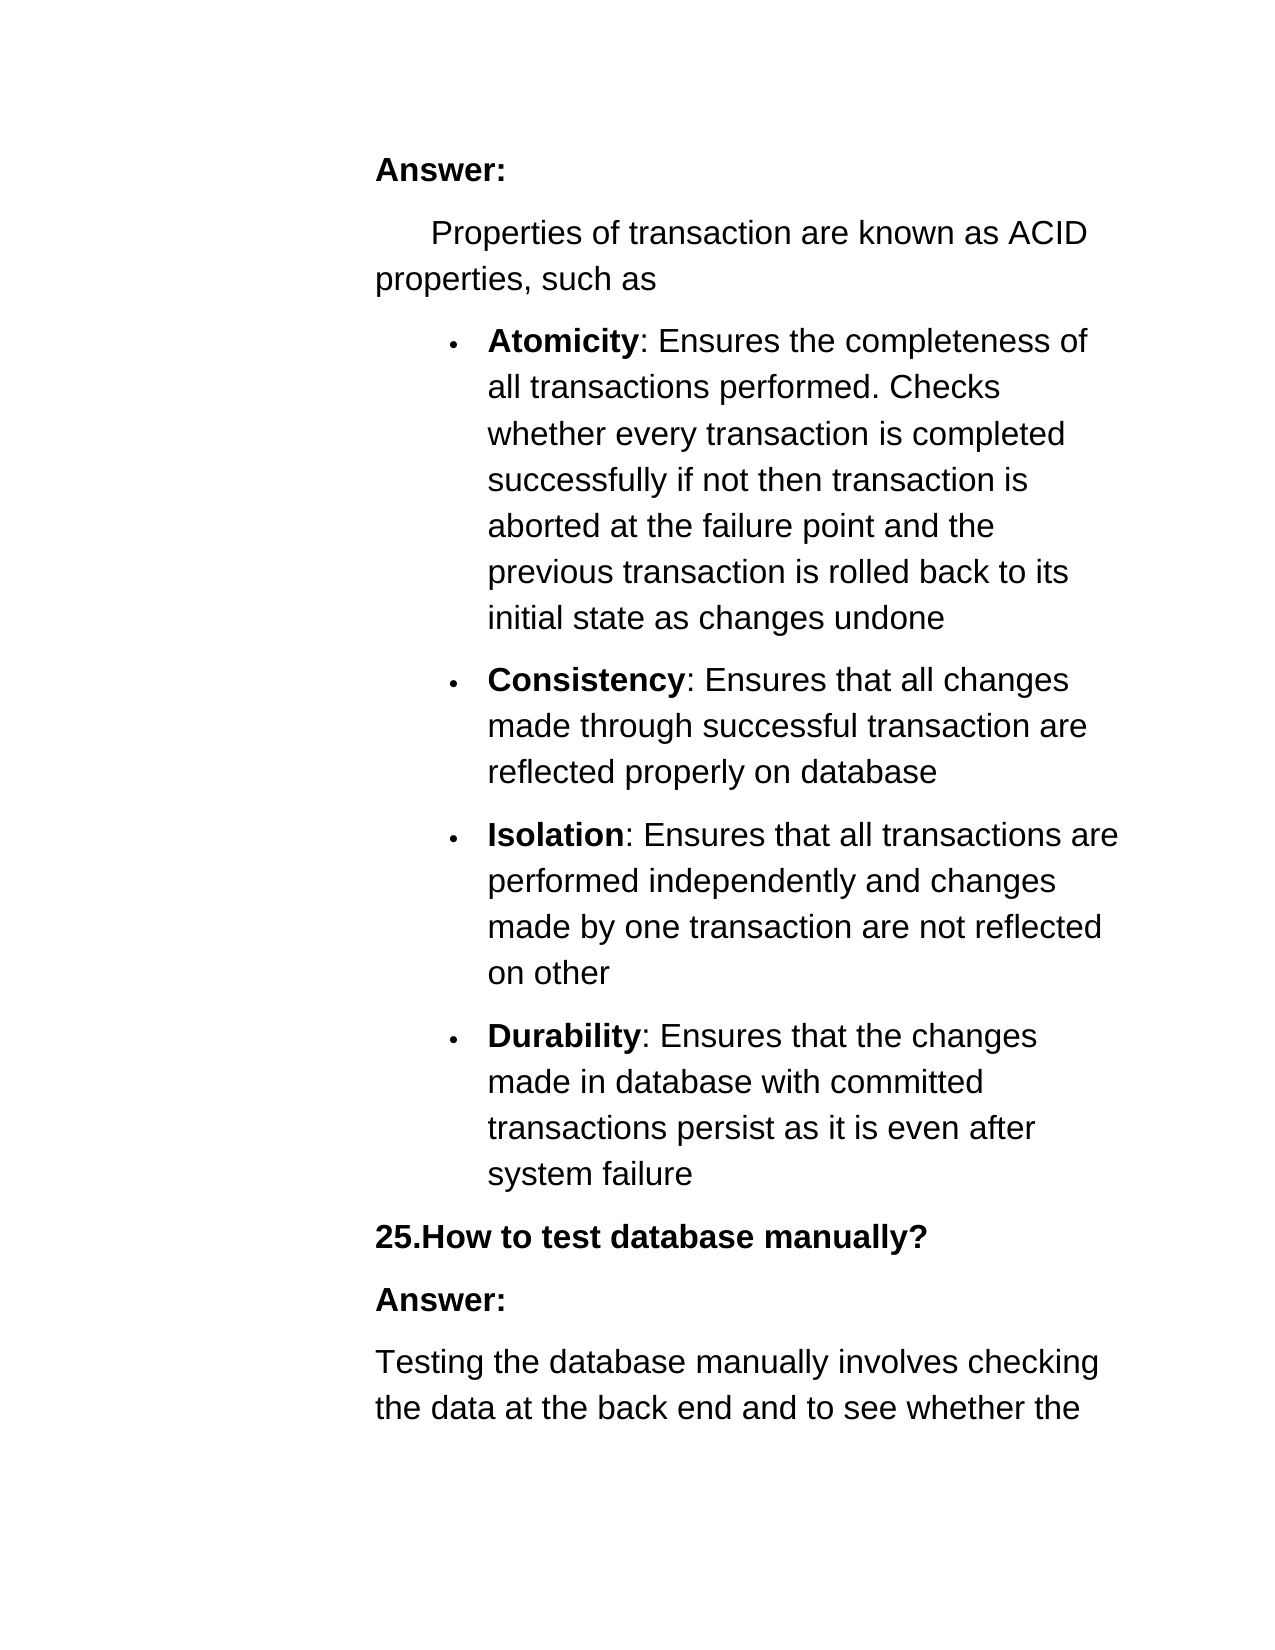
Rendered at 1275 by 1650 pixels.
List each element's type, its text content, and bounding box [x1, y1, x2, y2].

list Durability: Ensures that the changes made in database with committed transactions persist as it is even after system failure [450, 1016, 1125, 1193]
list Atomicity: Ensures the completeness of all transactions performed. Checks whether every transaction is completed successfully if not then transaction is aborted at the failure point and the previous transaction is rolled back to its initial state as changes undone [450, 321, 1125, 636]
list Isolation: Ensures that all transactions are performed independently and changes made by one transaction are not reflected on other [450, 815, 1125, 992]
text 25.How to test database manually? [375, 1217, 1125, 1255]
text Properties of transaction are known as ACID properties, such as [375, 213, 1125, 297]
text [375, 1342, 1125, 1427]
list Consistency: Ensures that all changes made through successful transaction are reflected properly on database [450, 660, 1125, 791]
text Answer: [375, 1279, 1125, 1318]
text Answer: [375, 150, 1125, 188]
